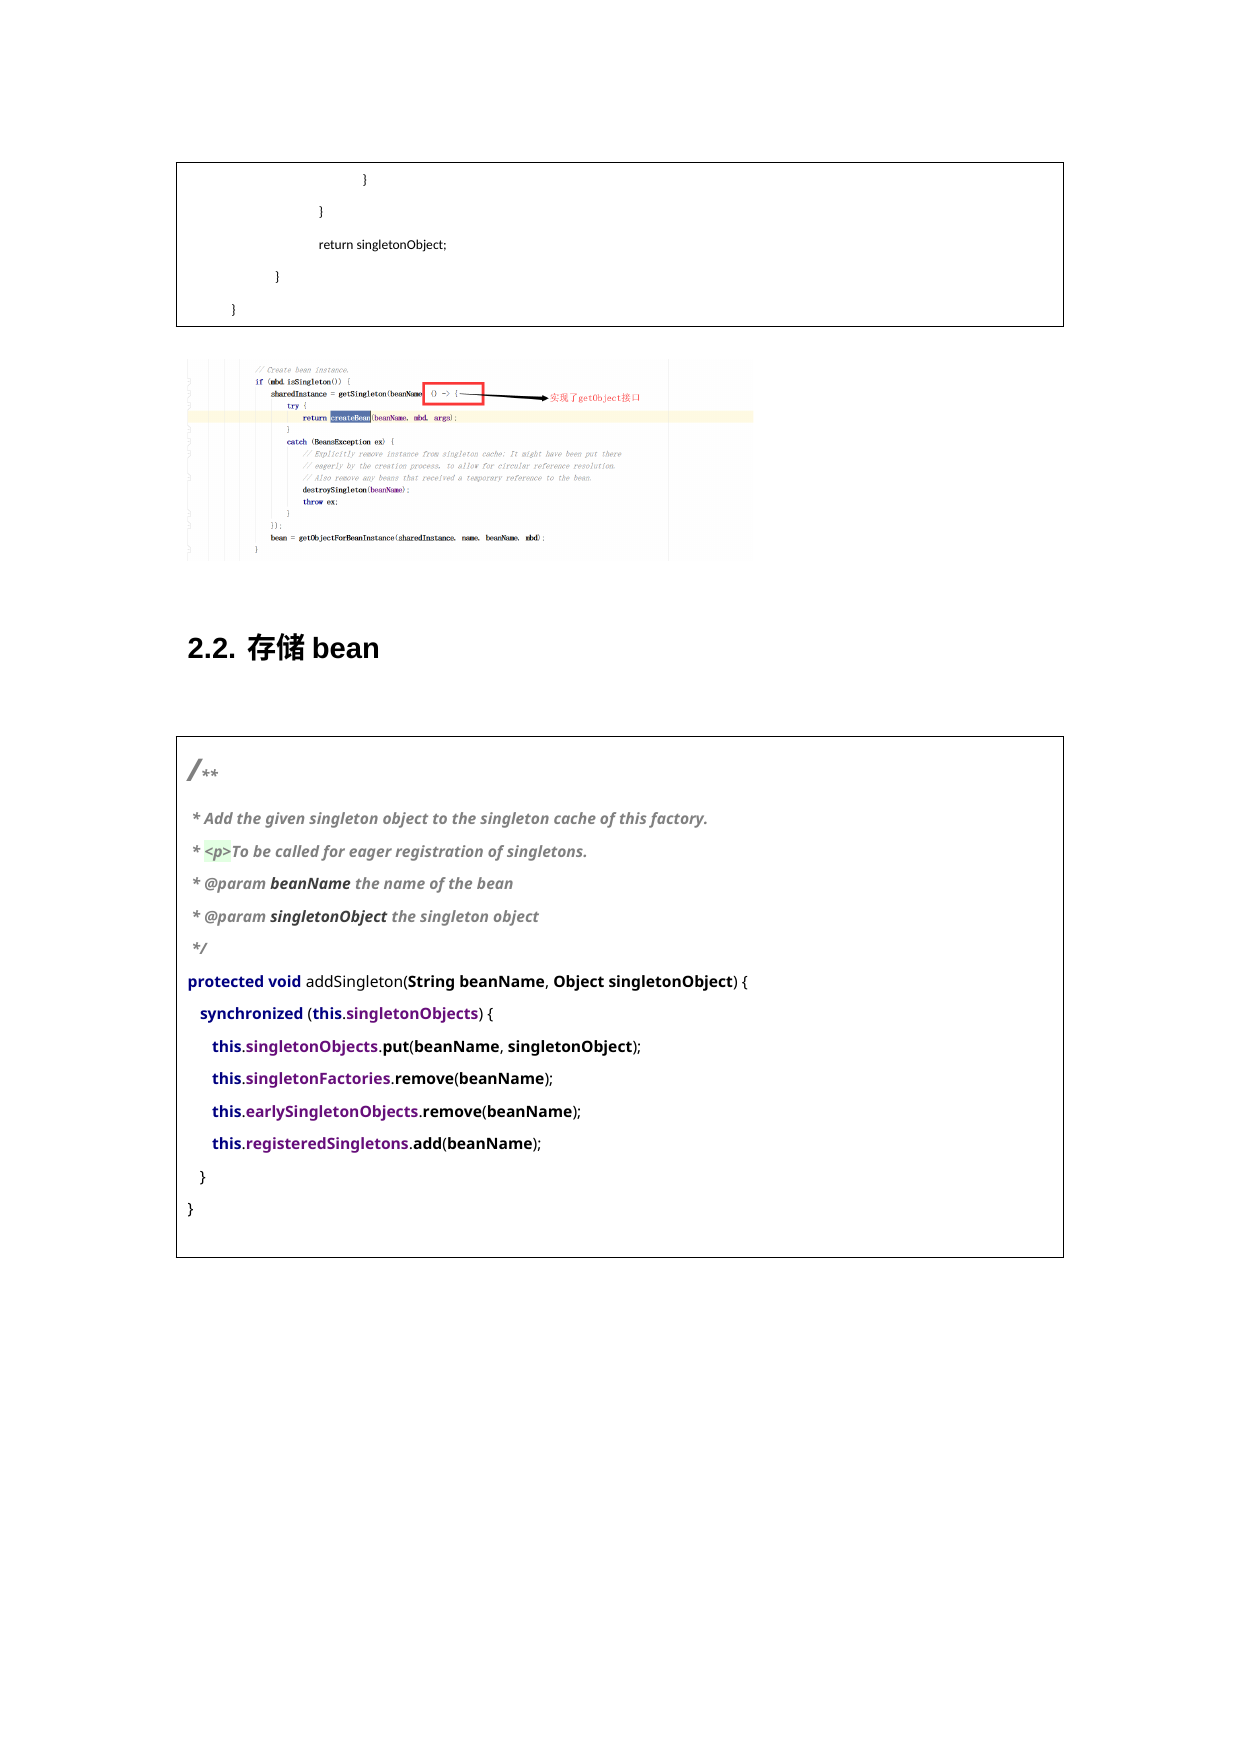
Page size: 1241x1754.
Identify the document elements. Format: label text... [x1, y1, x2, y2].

picture [187, 359, 754, 561]
subtitle 存储bean [187, 614, 1053, 679]
table_header /** * Add the given singleton object to the singleton cache of this factory. * <p>To be called for eager registration of singletons. * @param beanName the name of the bean * @param singletonObject the singleton object */ protected void addSingleton(String beanName, Object singletonObject) { synchronized (this.singletonObjects) { this.singletonObjects.put(beanName, singletonObject); this.singletonFactories.remove(beanName); this.earlySingletonObjects.remove(beanName); this.registeredSingletons.add(beanName); } } [177, 737, 1063, 1257]
